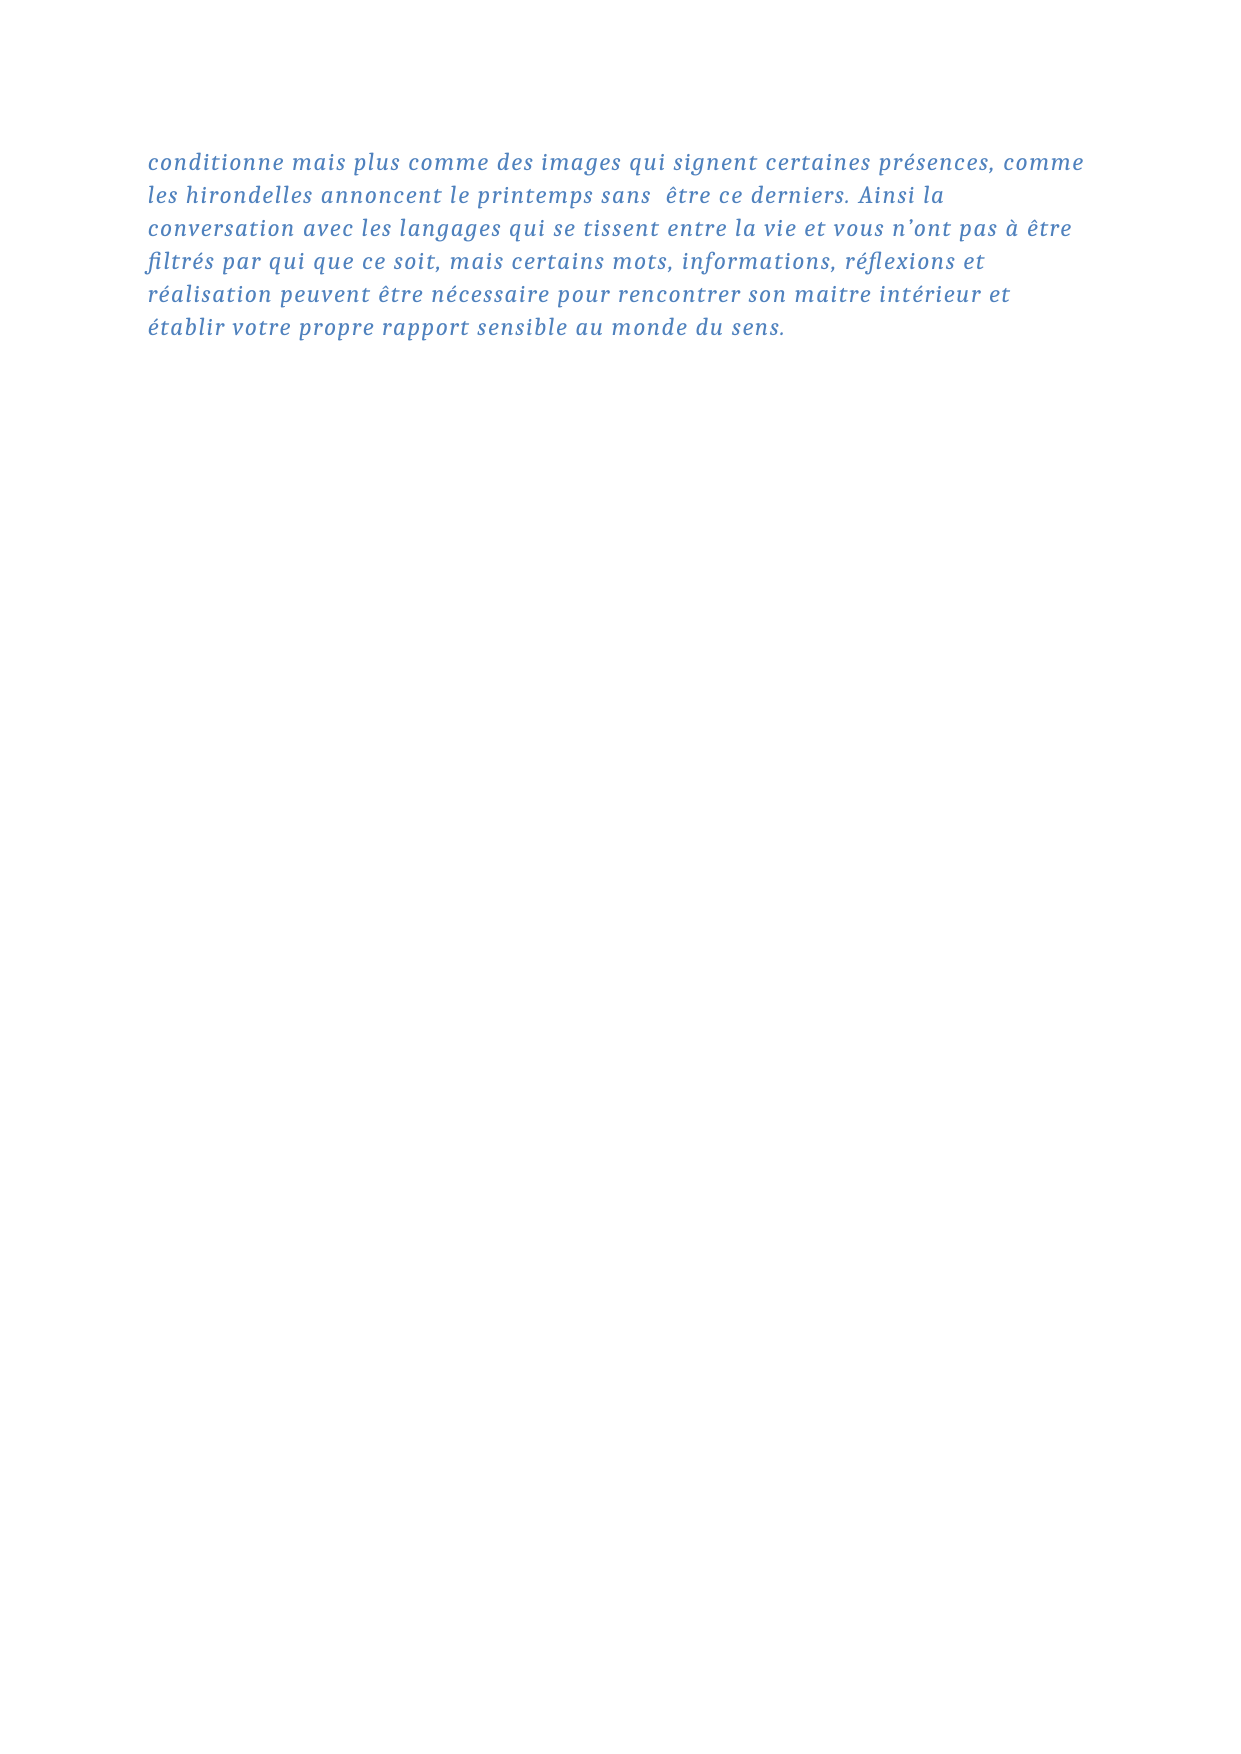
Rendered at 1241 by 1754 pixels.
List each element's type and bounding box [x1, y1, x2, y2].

subtitle [148, 148, 1093, 341]
